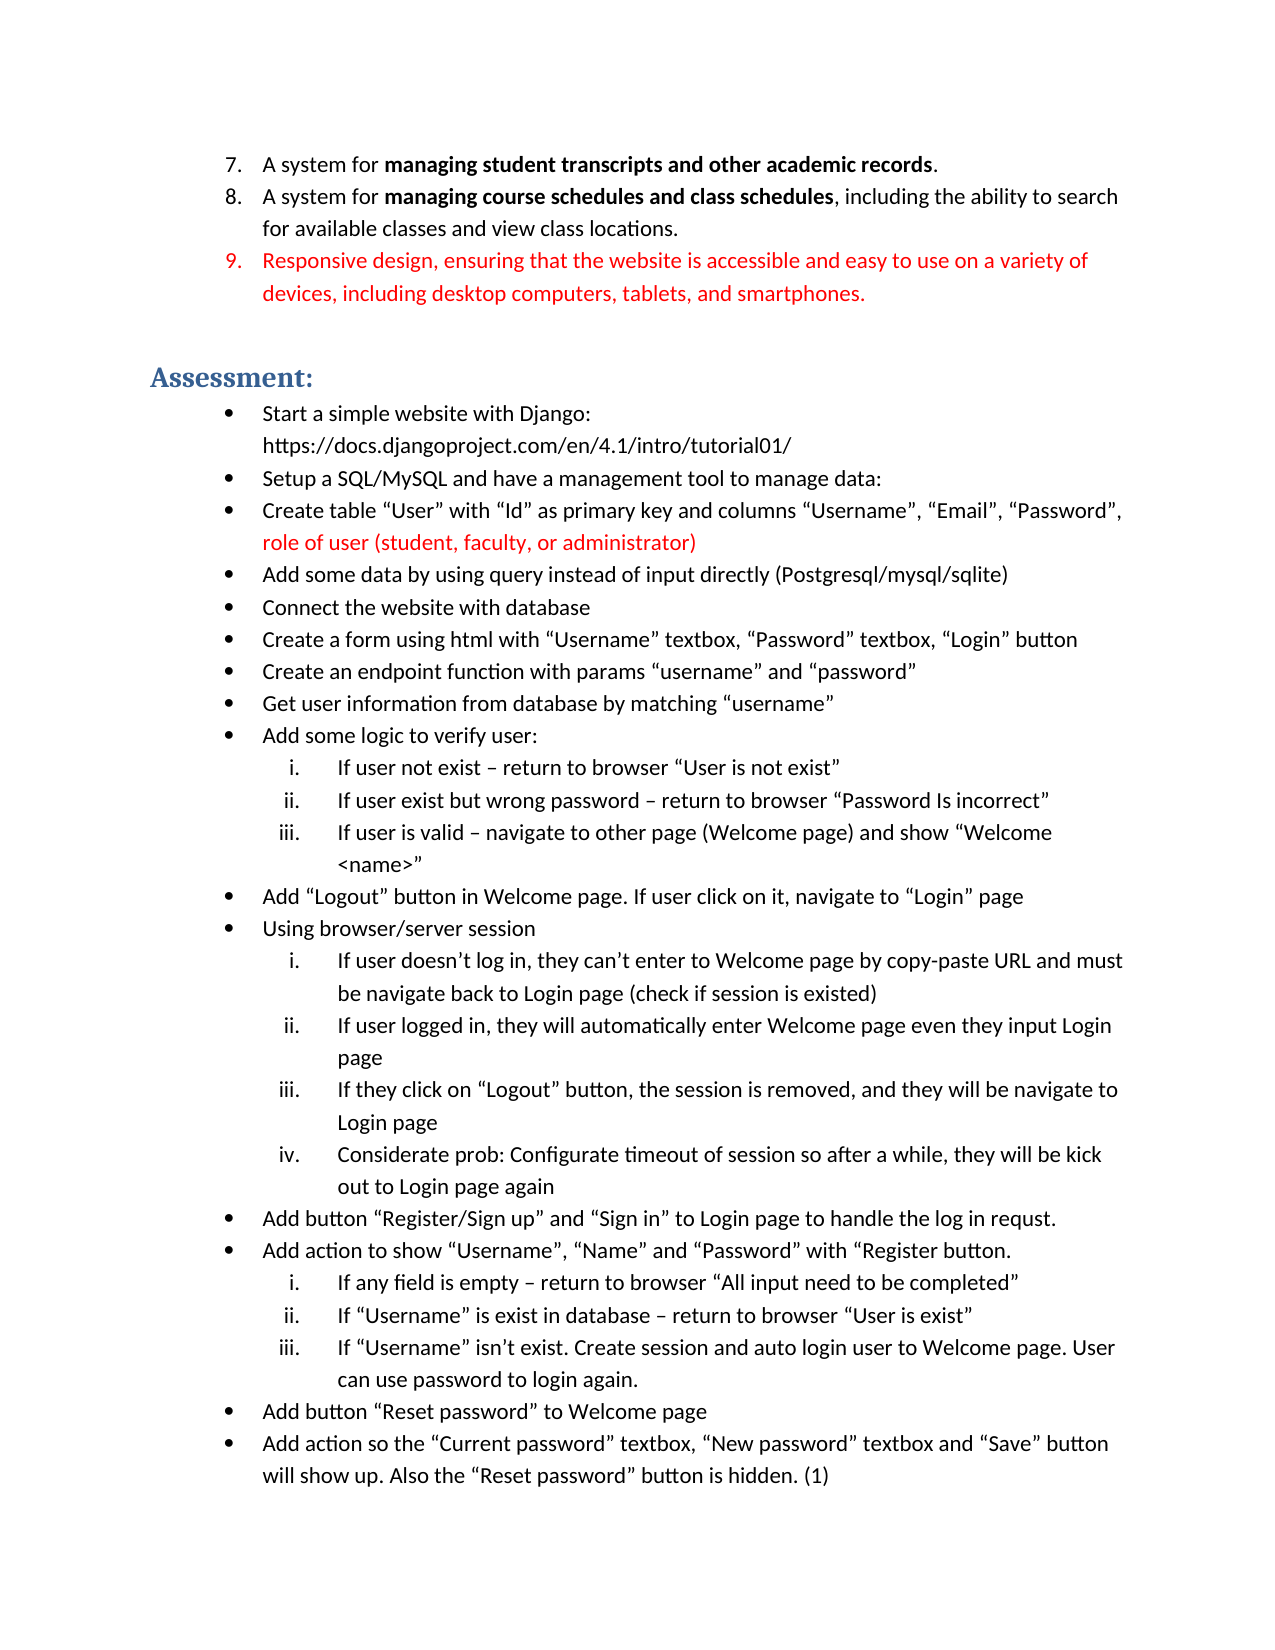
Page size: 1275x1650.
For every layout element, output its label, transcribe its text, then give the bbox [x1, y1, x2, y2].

list A system for managing course schedules and class schedules, including the ability to search for available classes and view class locations. [225, 182, 1125, 242]
list Add action so the “Current password” textbox, “New password” textbox and “Save” button will show up. Also the “Reset password” button is hidden. (1) [225, 1429, 1125, 1490]
list Responsive design, ensuring that the website is accessible and easy to use on a variety of devices, including desktop computers, tablets, and smartphones. [225, 247, 1125, 307]
list If any field is empty – return to browser “All input need to be completed” [300, 1268, 1125, 1297]
list Create table “User” with “Id” as primary key and columns “Username”, “Email”, “Password”, role of user (student, faculty, or administrator) [225, 496, 1125, 556]
list Create an endpoint function with params “username” and “password” [225, 657, 1125, 685]
list If user doesn’t log in, they can’t enter to Welcome page by copy-paste URL and must be navigate back to Login page (check if session is existed) [300, 947, 1125, 1007]
list Create a form using html with “Username” textbox, “Password” textbox, “Login” button [225, 625, 1125, 653]
list Get user information from database by matching “username” [225, 689, 1125, 717]
list Add some data by using query instead of input directly (Postgresql/mysql/sqlite) [225, 560, 1125, 588]
list Using browser/server session [225, 914, 1125, 942]
list Considerate prob: Configurate timeout of session so after a while, they will be kick out to Login page again [300, 1140, 1125, 1200]
list Add “Logout” button in Welcome page. If user click on it, navigate to “Login” page [225, 882, 1125, 910]
list If “Username” is exist in database – return to browser “User is exist” [300, 1301, 1125, 1329]
list If “Username” isn’t exist. Create session and auto login user to Welcome page. User can use password to login again. [300, 1333, 1125, 1393]
list If user logged in, they will automatically enter Welcome page even they input Login page [300, 1011, 1125, 1071]
list Add button “Register/Sign up” and “Sign in” to Login page to handle the log in requst. [225, 1204, 1125, 1232]
list Add button “Reset password” to Welcome page [225, 1397, 1125, 1425]
list If they click on “Logout” button, the session is removed, and they will be navigate to Login page [300, 1075, 1125, 1136]
list Setup a SQL/MySQL and have a management tool to manage data: [225, 464, 1125, 492]
list If user exist but wrong password – return to browser “Password Is incorrect” [300, 786, 1125, 814]
list Start a simple website with Django: https://docs.djangoproject.com/en/4.1/intro/tutorial01/ [225, 399, 1125, 460]
list Connect the website with database [225, 593, 1125, 621]
list Add action to show “Username”, “Name” and “Password” with “Register button. [225, 1236, 1125, 1264]
list If user is valid – navigate to other page (Welcome page) and show “Welcome <name>” [300, 818, 1125, 878]
list A system for managing student transcripts and other academic records. [225, 150, 1125, 178]
list If user not exist – return to browser “User is not exist” [300, 753, 1125, 782]
subtitle Assessment: [150, 361, 1125, 394]
list Add some logic to verify user: [225, 721, 1125, 749]
